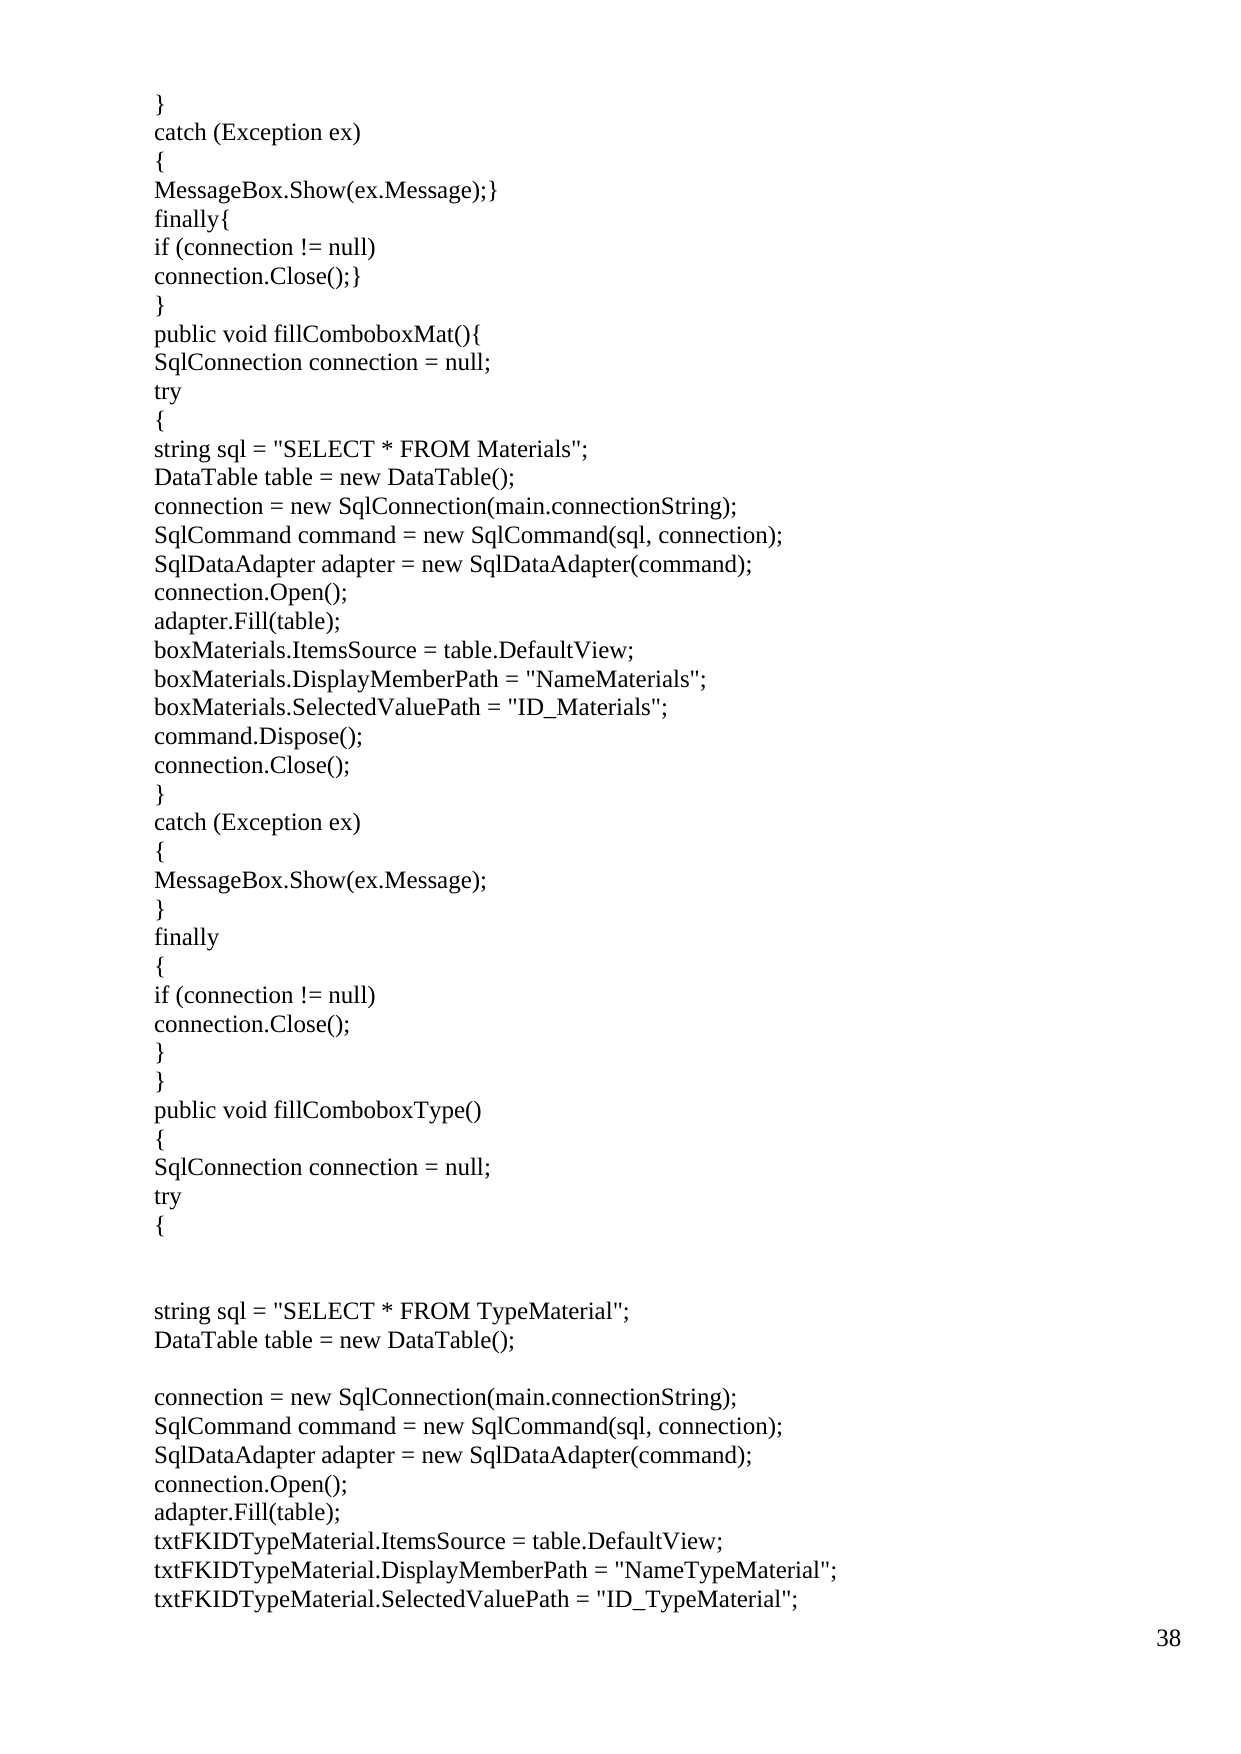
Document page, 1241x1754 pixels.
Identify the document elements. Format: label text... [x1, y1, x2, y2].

text boxMaterials.DisplayMemberPath = "NameMaterials"; [148, 664, 1181, 692]
text DataTable table = new DataTable(); [148, 1325, 1181, 1354]
text } [148, 779, 1181, 807]
text catch (Exception ex) [148, 117, 1181, 146]
text finally [148, 922, 1181, 951]
text public void fillComboboxType() [148, 1095, 1181, 1124]
text } [148, 1037, 1181, 1066]
text { [148, 146, 1181, 175]
text command.Dispose(); [148, 721, 1181, 750]
text txtFKIDTypeMaterial.ItemsSource = table.DefaultView; [148, 1526, 1181, 1555]
text SqlConnection connection = null; [148, 347, 1181, 376]
text { [148, 1124, 1181, 1152]
text try [148, 1181, 1181, 1210]
text txtFKIDTypeMaterial.DisplayMemberPath = "NameTypeMaterial"; [148, 1555, 1181, 1584]
text MessageBox.Show(ex.Message); [148, 865, 1181, 894]
text adapter.Fill(table); [148, 606, 1181, 635]
text if (connection != null) [148, 980, 1181, 1009]
text SqlDataAdapter adapter = new SqlDataAdapter(command); [148, 549, 1181, 577]
text } [148, 89, 1181, 117]
text } [148, 1066, 1181, 1095]
text string sql = "SELECT * FROM Materials"; [148, 434, 1181, 462]
text boxMaterials.SelectedValuePath = "ID_Materials"; [148, 692, 1181, 721]
text txtFKIDTypeMaterial.SelectedValuePath = "ID_TypeMaterial"; [148, 1584, 1181, 1612]
text } [148, 894, 1181, 922]
text connection.Close();} [148, 261, 1181, 290]
text { [148, 836, 1181, 865]
text connection = new SqlConnection(main.connectionString); [148, 491, 1181, 520]
text adapter.Fill(table); [148, 1497, 1181, 1526]
text connection.Close(); [148, 750, 1181, 779]
text SqlCommand command = new SqlCommand(sql, connection); [148, 1411, 1181, 1440]
text public void fillComboboxMat(){ [148, 319, 1181, 347]
text connection.Close(); [148, 1009, 1181, 1037]
text string sql = "SELECT * FROM TypeMaterial"; [148, 1296, 1181, 1325]
text SqlDataAdapter adapter = new SqlDataAdapter(command); [148, 1440, 1181, 1469]
text finally{ [148, 204, 1181, 232]
text { [148, 951, 1181, 980]
text boxMaterials.ItemsSource = table.DefaultView; [148, 635, 1181, 664]
text { [148, 1210, 1181, 1239]
text connection.Open(); [148, 577, 1181, 606]
text SqlCommand command = new SqlCommand(sql, connection); [148, 520, 1181, 549]
text try [148, 376, 1181, 405]
text if (connection != null) [148, 232, 1181, 261]
text connection.Open(); [148, 1469, 1181, 1497]
text { [148, 405, 1181, 434]
text MessageBox.Show(ex.Message);} [148, 175, 1181, 204]
text connection = new SqlConnection(main.connectionString); [148, 1382, 1181, 1411]
text catch (Exception ex) [148, 807, 1181, 836]
text DataTable table = new DataTable(); [148, 462, 1181, 491]
text SqlConnection connection = null; [148, 1152, 1181, 1181]
text } [148, 290, 1181, 319]
